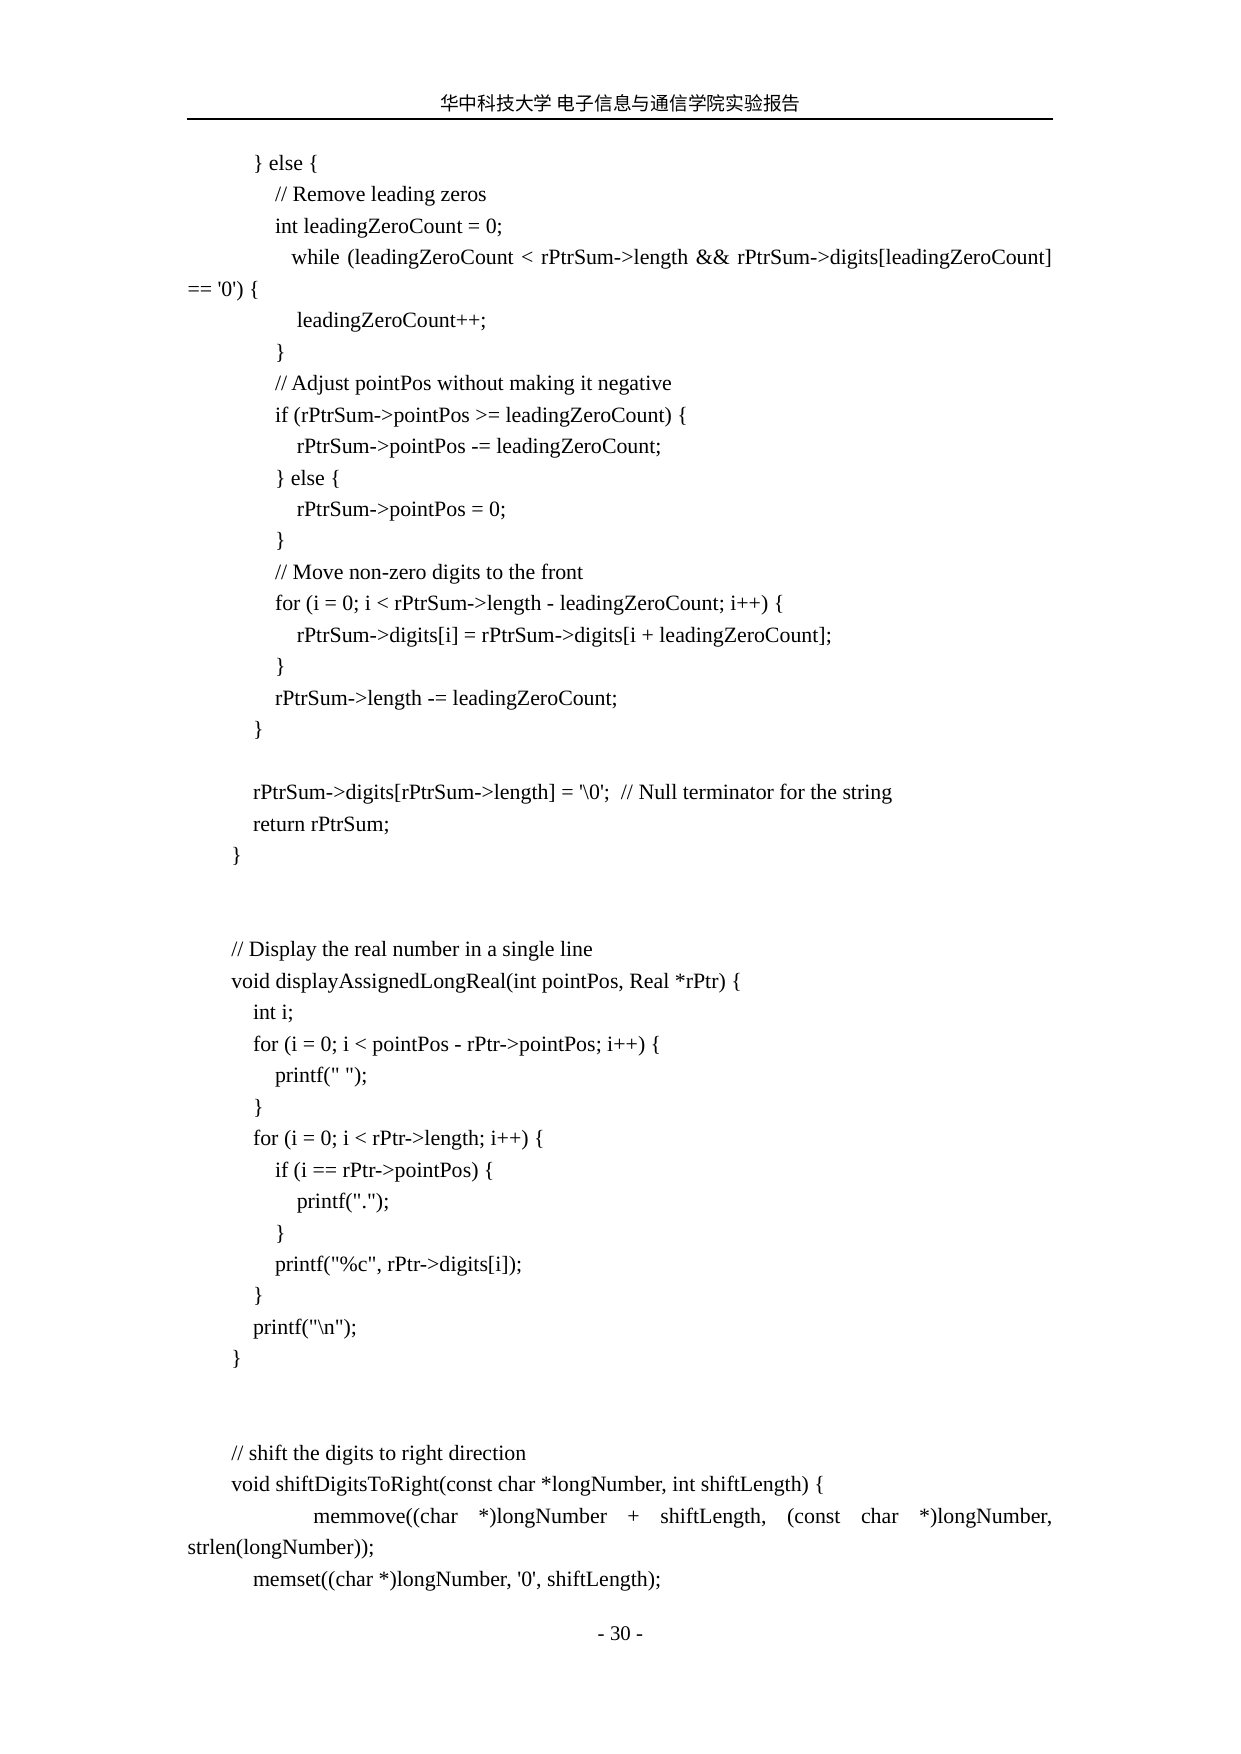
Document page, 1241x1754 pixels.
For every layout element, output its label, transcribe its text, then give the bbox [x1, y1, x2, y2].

text rPtrSum->pointPos = 0; [187, 496, 1053, 521]
text } [187, 1282, 1053, 1308]
text // Display the real number in a single line [187, 936, 1053, 962]
text // Adjust pointPos without making it negative [187, 370, 1053, 395]
text rPtrSum->digits[i] = rPtrSum->digits[i + leadingZeroCount]; [187, 622, 1053, 647]
text } [187, 842, 1053, 867]
text for (i = 0; i < rPtrSum->length - leadingZeroCount; i++) { [187, 590, 1053, 616]
text printf("\n"); [187, 1314, 1053, 1339]
text rPtrSum->pointPos -= leadingZeroCount; [187, 433, 1053, 458]
text leadingZeroCount++; [187, 307, 1053, 332]
text } [187, 716, 1053, 741]
text } else { [187, 150, 1053, 175]
text } [187, 1094, 1053, 1119]
text } [187, 1219, 1053, 1245]
text void displayAssignedLongReal(int pointPos, Real *rPtr) { [187, 968, 1053, 993]
text while (leadingZeroCount < rPtrSum->length && rPtrSum->digits[leadingZeroCount] == '0') { [187, 244, 1053, 301]
text memset((char *)longNumber, '0', shiftLength); [187, 1566, 1053, 1591]
text printf("%c", rPtr->digits[i]); [187, 1251, 1053, 1276]
text // Remove leading zeros [187, 181, 1053, 207]
text if (i == rPtr->pointPos) { [187, 1157, 1053, 1182]
text rPtrSum->length -= leadingZeroCount; [187, 685, 1053, 710]
text printf(" "); [187, 1062, 1053, 1087]
text if (rPtrSum->pointPos >= leadingZeroCount) { [187, 402, 1053, 427]
text memmove((char *)longNumber + shiftLength, (const char *)longNumber, strlen(longNumber)); [187, 1503, 1053, 1559]
text // shift the digits to right direction [187, 1440, 1053, 1465]
text printf("."); [187, 1188, 1053, 1213]
text int leadingZeroCount = 0; [187, 213, 1053, 238]
text int i; [187, 999, 1053, 1024]
text } [187, 339, 1053, 364]
text // Move non-zero digits to the front [187, 559, 1053, 584]
text } [187, 1345, 1053, 1371]
text return rPtrSum; [187, 811, 1053, 836]
text } else { [187, 464, 1053, 490]
text for (i = 0; i < pointPos - rPtr->pointPos; i++) { [187, 1031, 1053, 1056]
text rPtrSum->digits[rPtrSum->length] = '\0'; // Null terminator for the string [187, 779, 1053, 804]
text } [187, 653, 1053, 678]
text void shiftDigitsToRight(const char *longNumber, int shiftLength) { [187, 1471, 1053, 1496]
text for (i = 0; i < rPtr->length; i++) { [187, 1125, 1053, 1150]
text } [187, 527, 1053, 553]
